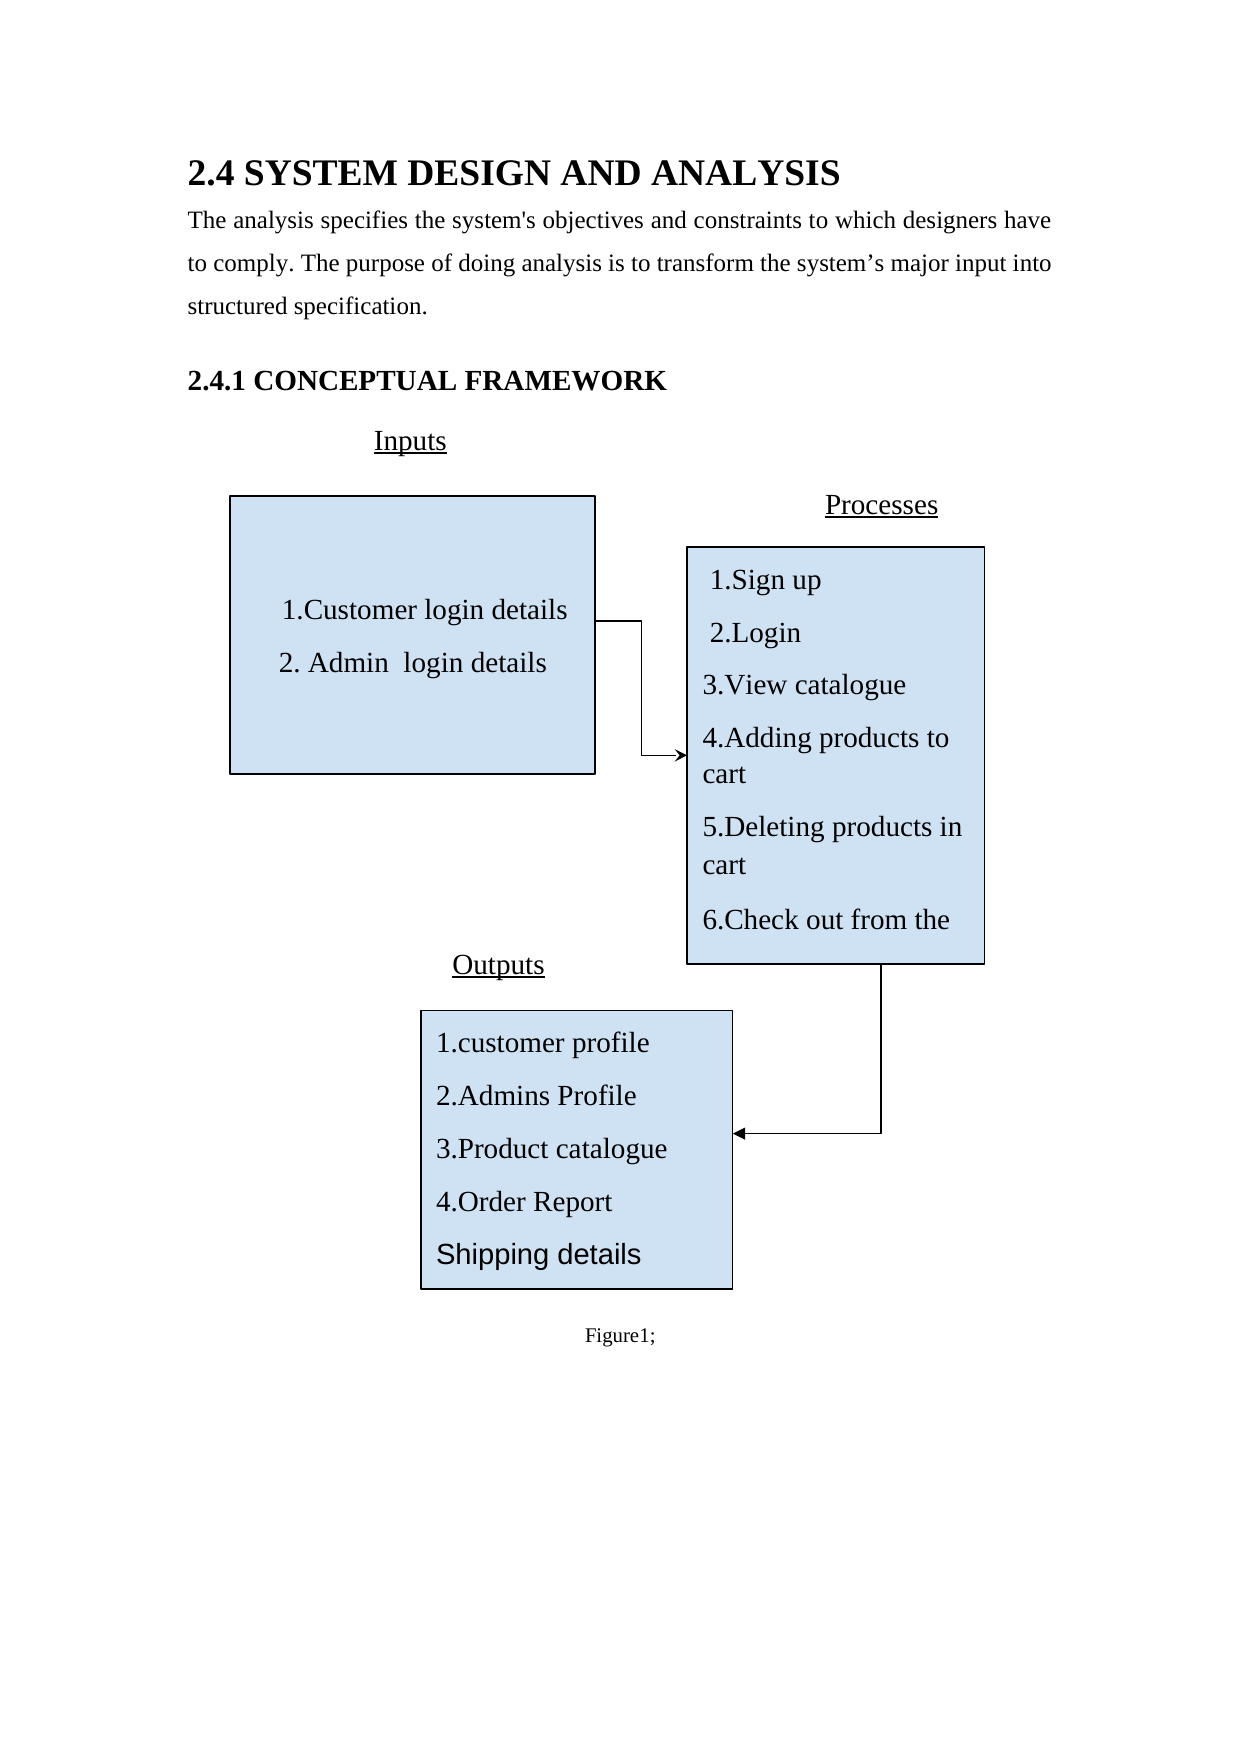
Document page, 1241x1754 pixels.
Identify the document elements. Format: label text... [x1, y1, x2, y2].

subtitle 2.4 SYSTEM DESIGN AND ANALYSIS [187, 150, 1053, 193]
text The analysis specifies the system's objectives and constraints to which designers have to comply. The purpose of doing analysis is to transform the system’s major input into structured specification. [187, 205, 1053, 320]
text Figure1; [187, 1323, 1053, 1347]
subtitle 2.4.1 CONCEPTUAL FRAMEWORK [187, 363, 1053, 397]
